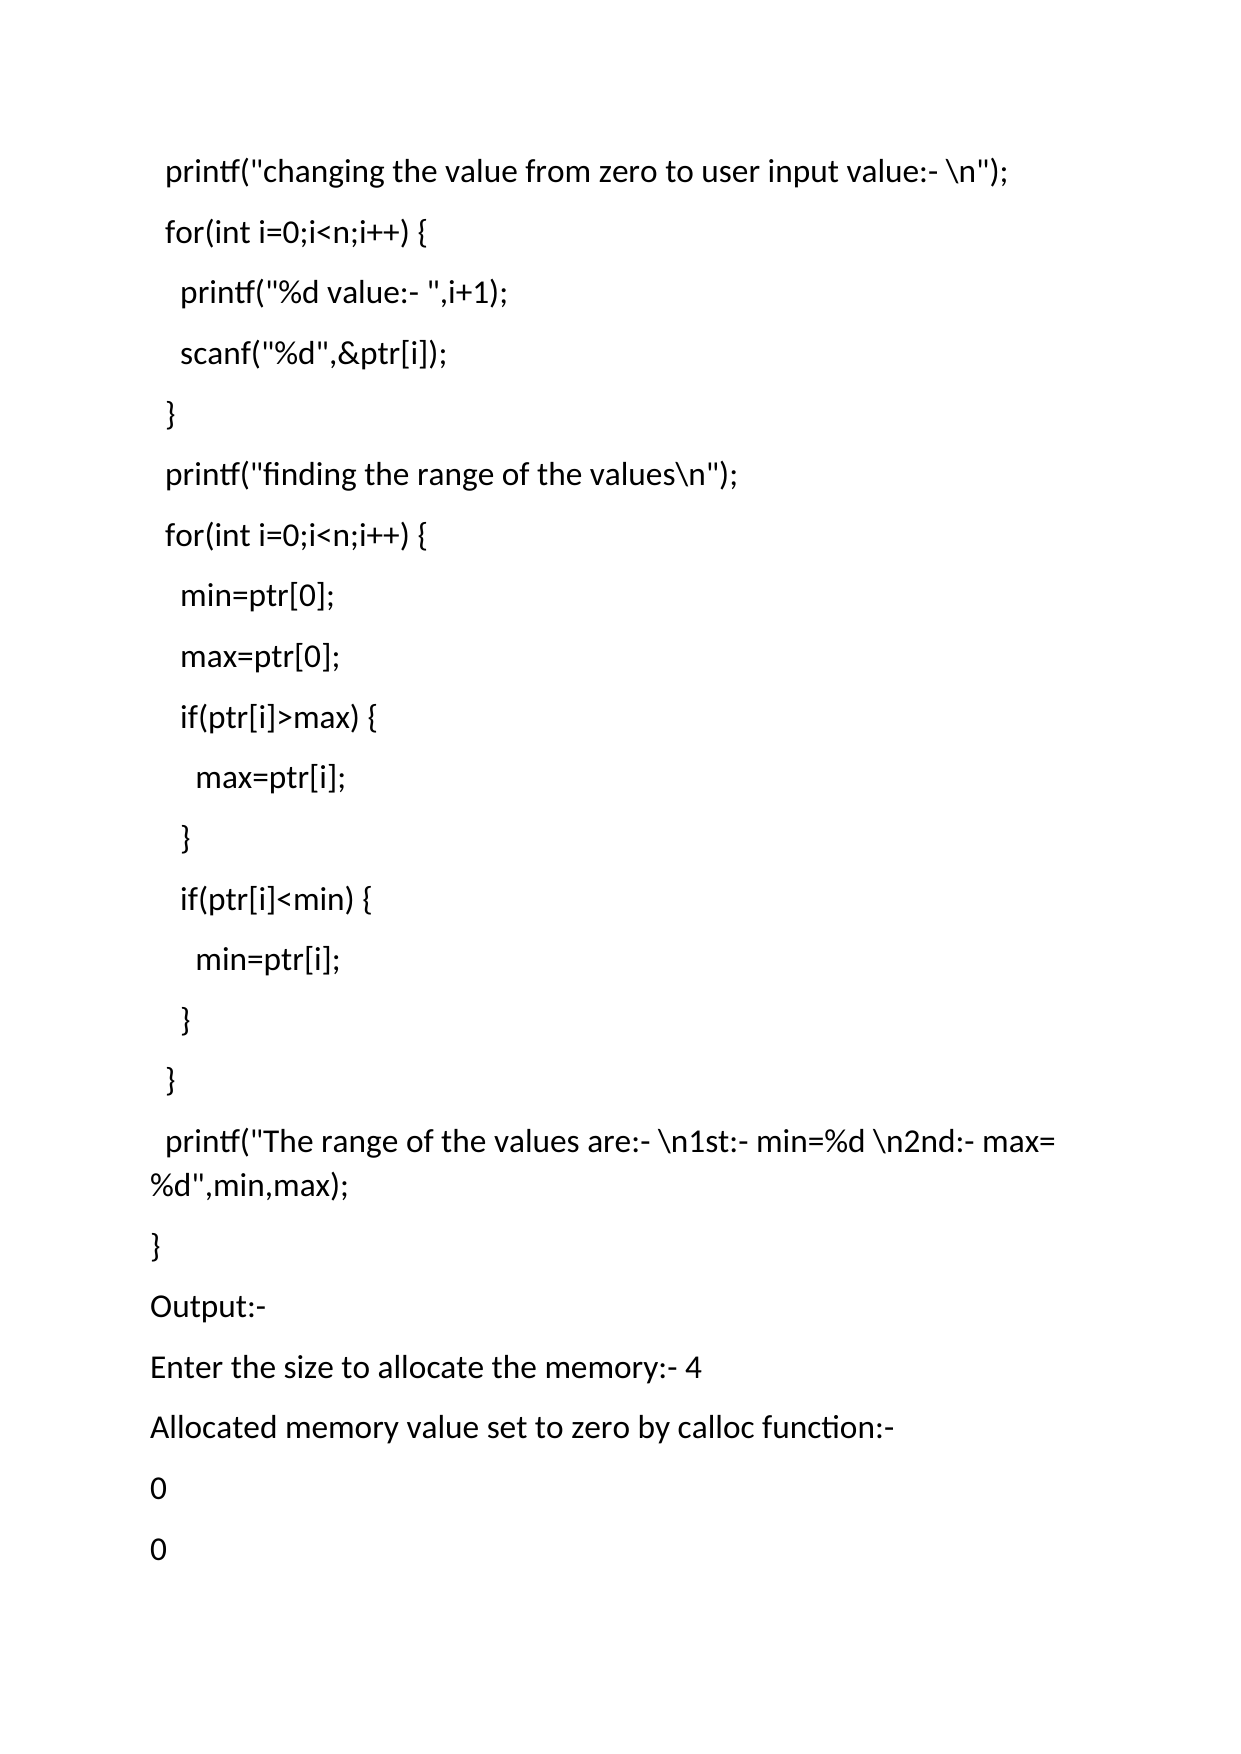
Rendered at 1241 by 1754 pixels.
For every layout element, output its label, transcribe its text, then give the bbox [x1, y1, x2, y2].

text max=ptr[0]; [150, 635, 1090, 676]
text Allocated memory value set to zero by calloc function:- [150, 1406, 1090, 1447]
text printf("The range of the values are:- \n1st:- min=%d \n2nd:- max=%d",min,max); [150, 1120, 1090, 1205]
text for(int i=0;i<n;i++) { [150, 211, 1090, 251]
text printf("changing the value from zero to user input value:- \n"); [150, 150, 1090, 191]
text min=ptr[0]; [150, 574, 1090, 615]
text scanf("%d",&ptr[i]); [150, 332, 1090, 373]
text printf("finding the range of the values\n"); [150, 453, 1090, 494]
text } [150, 392, 1090, 433]
text if(ptr[i]<min) { [150, 877, 1090, 918]
text } [150, 1059, 1090, 1100]
text 0 [150, 1528, 1090, 1568]
text max=ptr[i]; [150, 756, 1090, 797]
text } [150, 999, 1090, 1039]
text 0 [150, 1467, 1090, 1508]
text min=ptr[i]; [150, 938, 1090, 979]
text if(ptr[i]>max) { [150, 696, 1090, 736]
text Enter the size to allocate the memory:- 4 [150, 1346, 1090, 1387]
text printf("%d value:- ",i+1); [150, 271, 1090, 312]
text } [150, 817, 1090, 858]
text } [150, 1224, 1090, 1265]
text for(int i=0;i<n;i++) { [150, 514, 1090, 554]
text Output:- [150, 1285, 1090, 1326]
